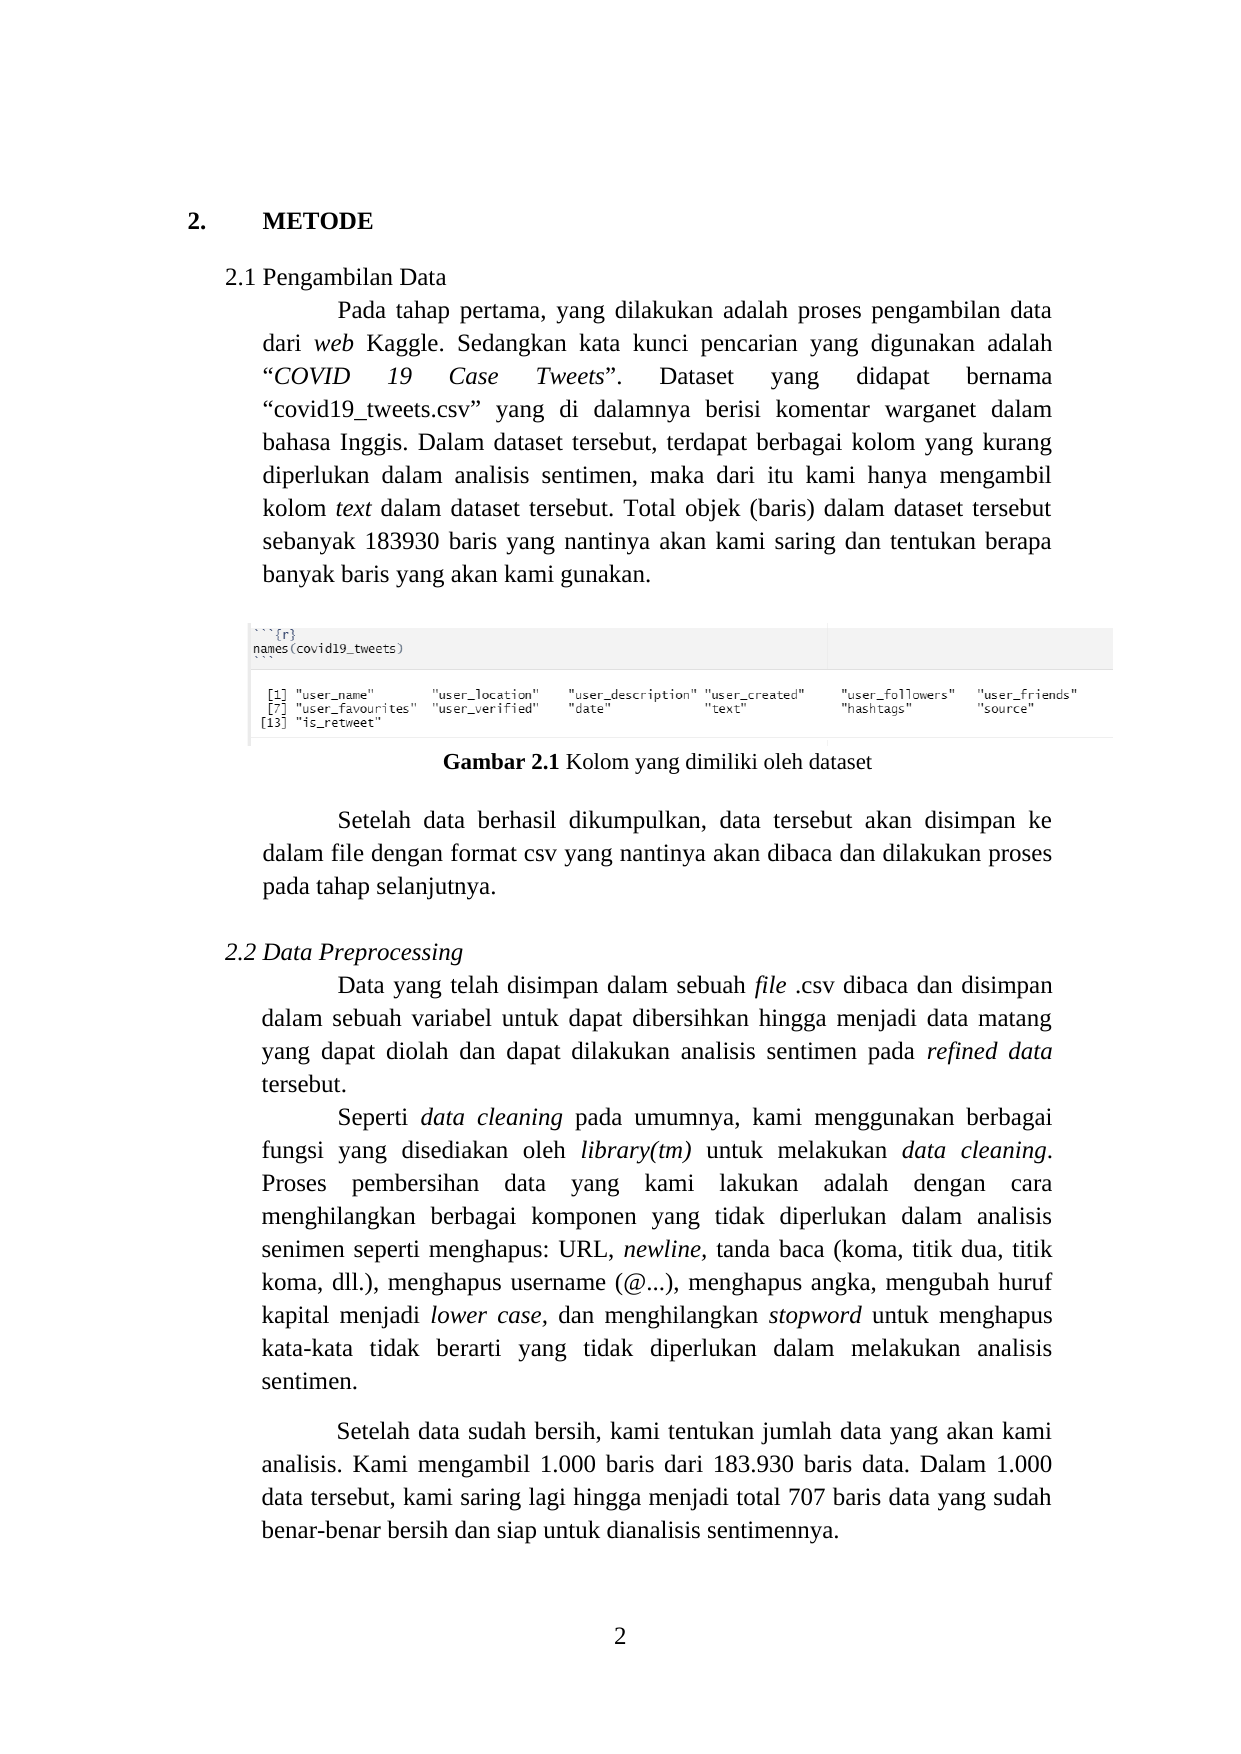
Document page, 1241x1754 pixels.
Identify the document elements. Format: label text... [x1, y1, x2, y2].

list Pada tahap pertama, yang dilakukan adalah proses pengambilan data dari web Kaggle. Sedangkan kata kunci pencarian yang digunakan adalah “COVID 19 Case Tweets”. Dataset yang didapat bernama “covid19_tweets.csv” yang di dalamnya berisi komentar warganet dalam bahasa Inggis. Dalam dataset tersebut, terdapat berbagai kolom yang kurang diperlukan dalam analisis sentimen, maka dari itu kami hanya mengambil kolom text dalam dataset tersebut. Total objek (baris) dalam dataset tersebut sebanyak 183930 baris yang nantinya akan kami saring dan tentukan berapa banyak baris yang akan kami gunakan. [262, 295, 1053, 588]
list Gambar 2.1 Kolom yang dimiliki oleh dataset [187, 748, 1053, 774]
list Data yang telah disimpan dalam sebuah file .csv dibaca dan disimpan dalam sebuah variabel untuk dapat dibersihkan hingga menjadi data matang yang dapat diolah dan dapat dilakukan analisis sentimen pada refined data tersebut. [261, 970, 1053, 1098]
list Pengambilan Data [225, 262, 1053, 291]
subtitle METODE [187, 206, 1053, 235]
list Seperti data cleaning pada umumnya, kami menggunakan berbagai fungsi yang disediakan oleh library(tm) untuk melakukan data cleaning. Proses pembersihan data yang kami lakukan adalah dengan cara menghilangkan berbagai komponen yang tidak diperlukan dalam analisis senimen seperti menghapus: URL, newline, tanda baca (koma, titik dua, titik koma, dll.), menghapus username (@...), menghapus angka, mengubah huruf kapital menjadi lower case, dan menghilangkan stopword untuk menghapus kata-kata tidak berarti yang tidak diperlukan dalam melakukan analisis sentimen. [261, 1102, 1053, 1395]
list Setelah data berhasil dikumpulkan, data tersebut akan disimpan ke dalam file dengan format csv yang nantinya akan dibaca dan dilakukan proses pada tahap selanjutnya. [262, 805, 1053, 900]
text Setelah data sudah bersih, kami tentukan jumlah data yang akan kami analisis. Kami mengambil 1.000 baris dari 183.930 baris data. Dalam 1.000 data tersebut, kami saring lagi hingga menjadi total 707 baris data yang sudah benar-benar bersih dan siap untuk dianalisis sentimennya. [261, 1416, 1053, 1544]
list Data Preprocessing [225, 937, 1053, 966]
picture [247, 623, 1113, 746]
